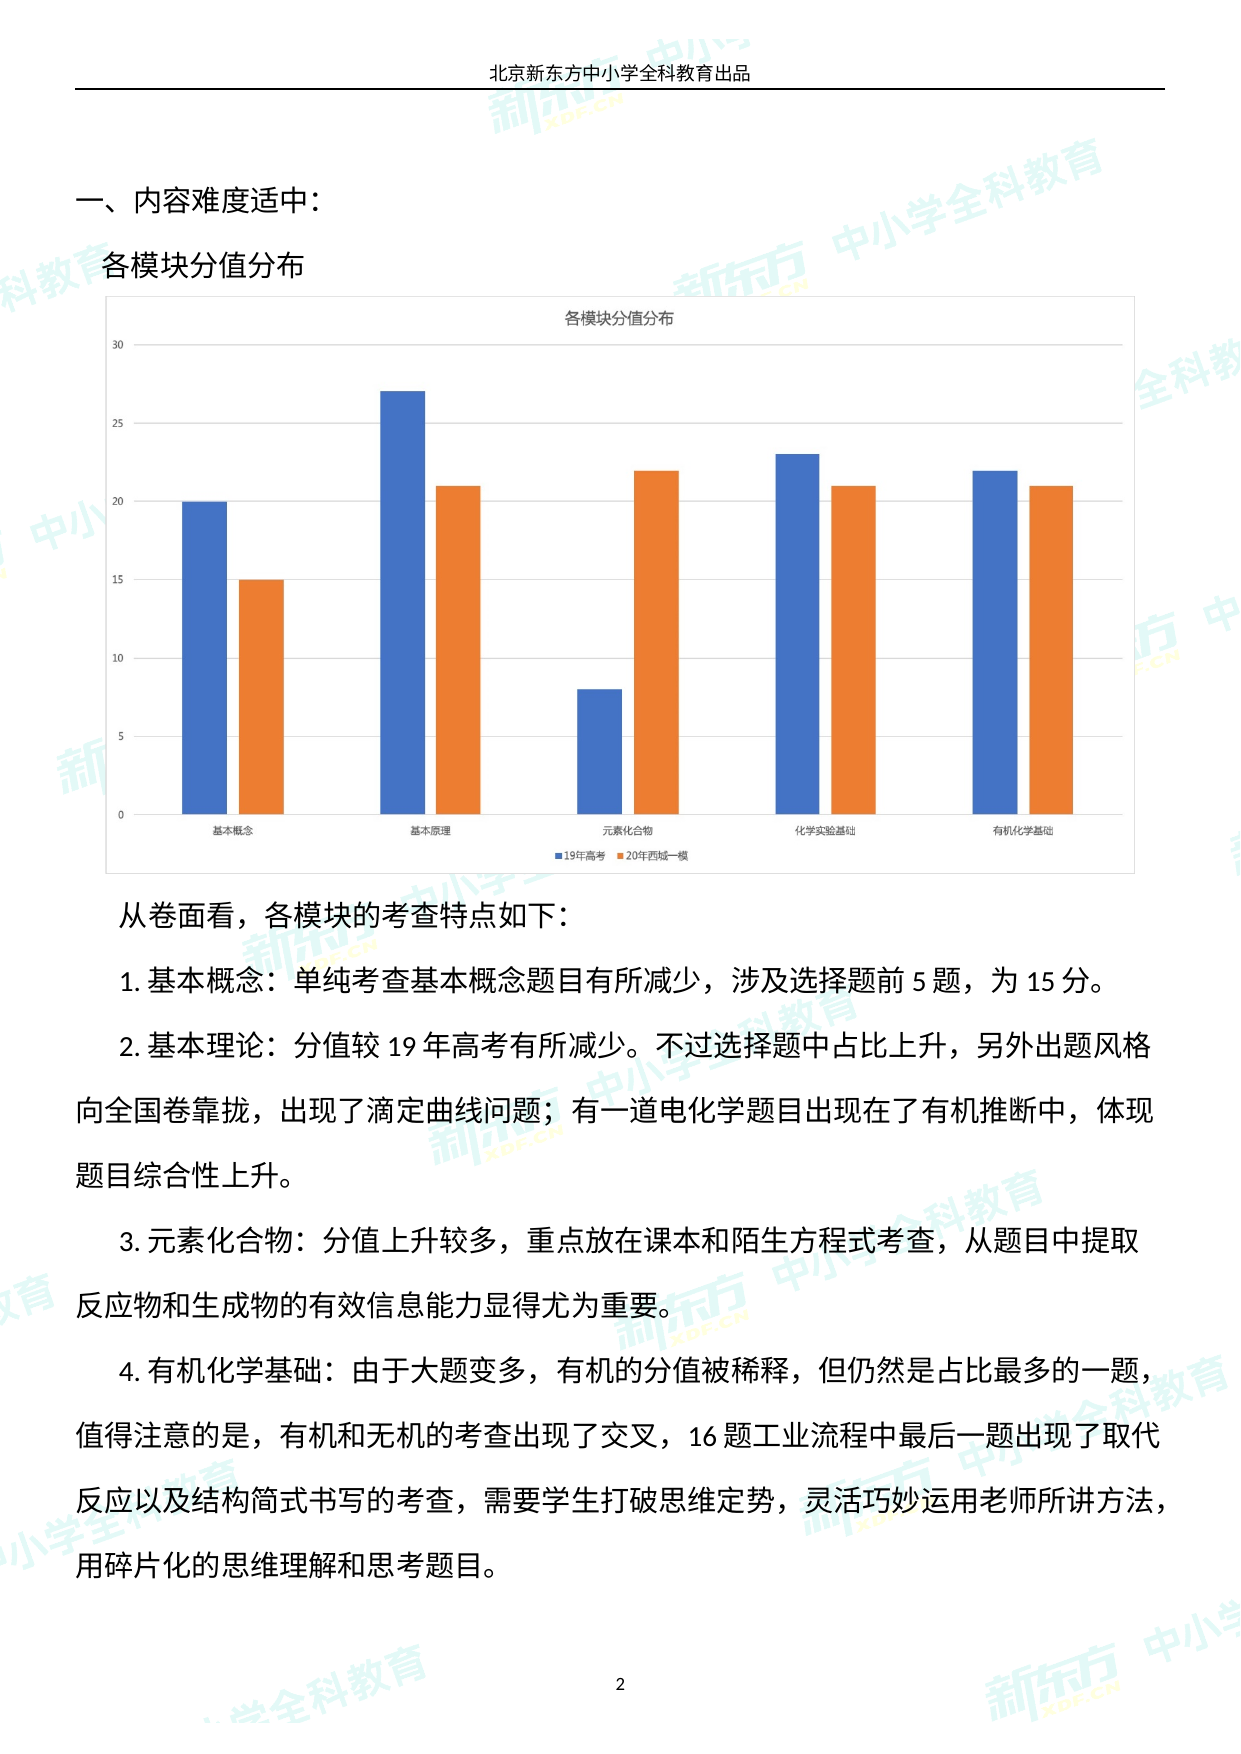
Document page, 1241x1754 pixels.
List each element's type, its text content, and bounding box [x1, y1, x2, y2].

text 3. 元素化合物：分值上升较多，重点放在课本和陌生方程式考查，从题目中提取反应物和生成物的有效信息能力显得尤为重要。 [75, 1206, 1165, 1336]
picture [105, 296, 1135, 874]
text 4. 有机化学基础：由于大题变多，有机的分值被稀释，但仍然是占比最多的一题，值得注意的是，有机和无机的考查出现了交叉，16题工业流程中最后一题出现了取代反应以及结构简式书写的考查，需要学生打破思维定势，灵活巧妙运用老师所讲方法，用碎片化的思维理解和思考题目。 [75, 1336, 1165, 1628]
text 从卷面看，各模块的考查特点如下： 1. 基本概念：单纯考查基本概念题目有所减少，涉及选择题前5题，为15分。 [119, 881, 1165, 1011]
text 一、内容难度适中： 各模块分值分布 [75, 166, 1165, 296]
text 2. 基本理论：分值较19年高考有所减少。不过选择题中占比上升，另外出题风格向全国卷靠拢，出现了滴定曲线问题；有一道电化学题目出现在了有机推断中，体现题目综合性上升。 [75, 1011, 1165, 1206]
